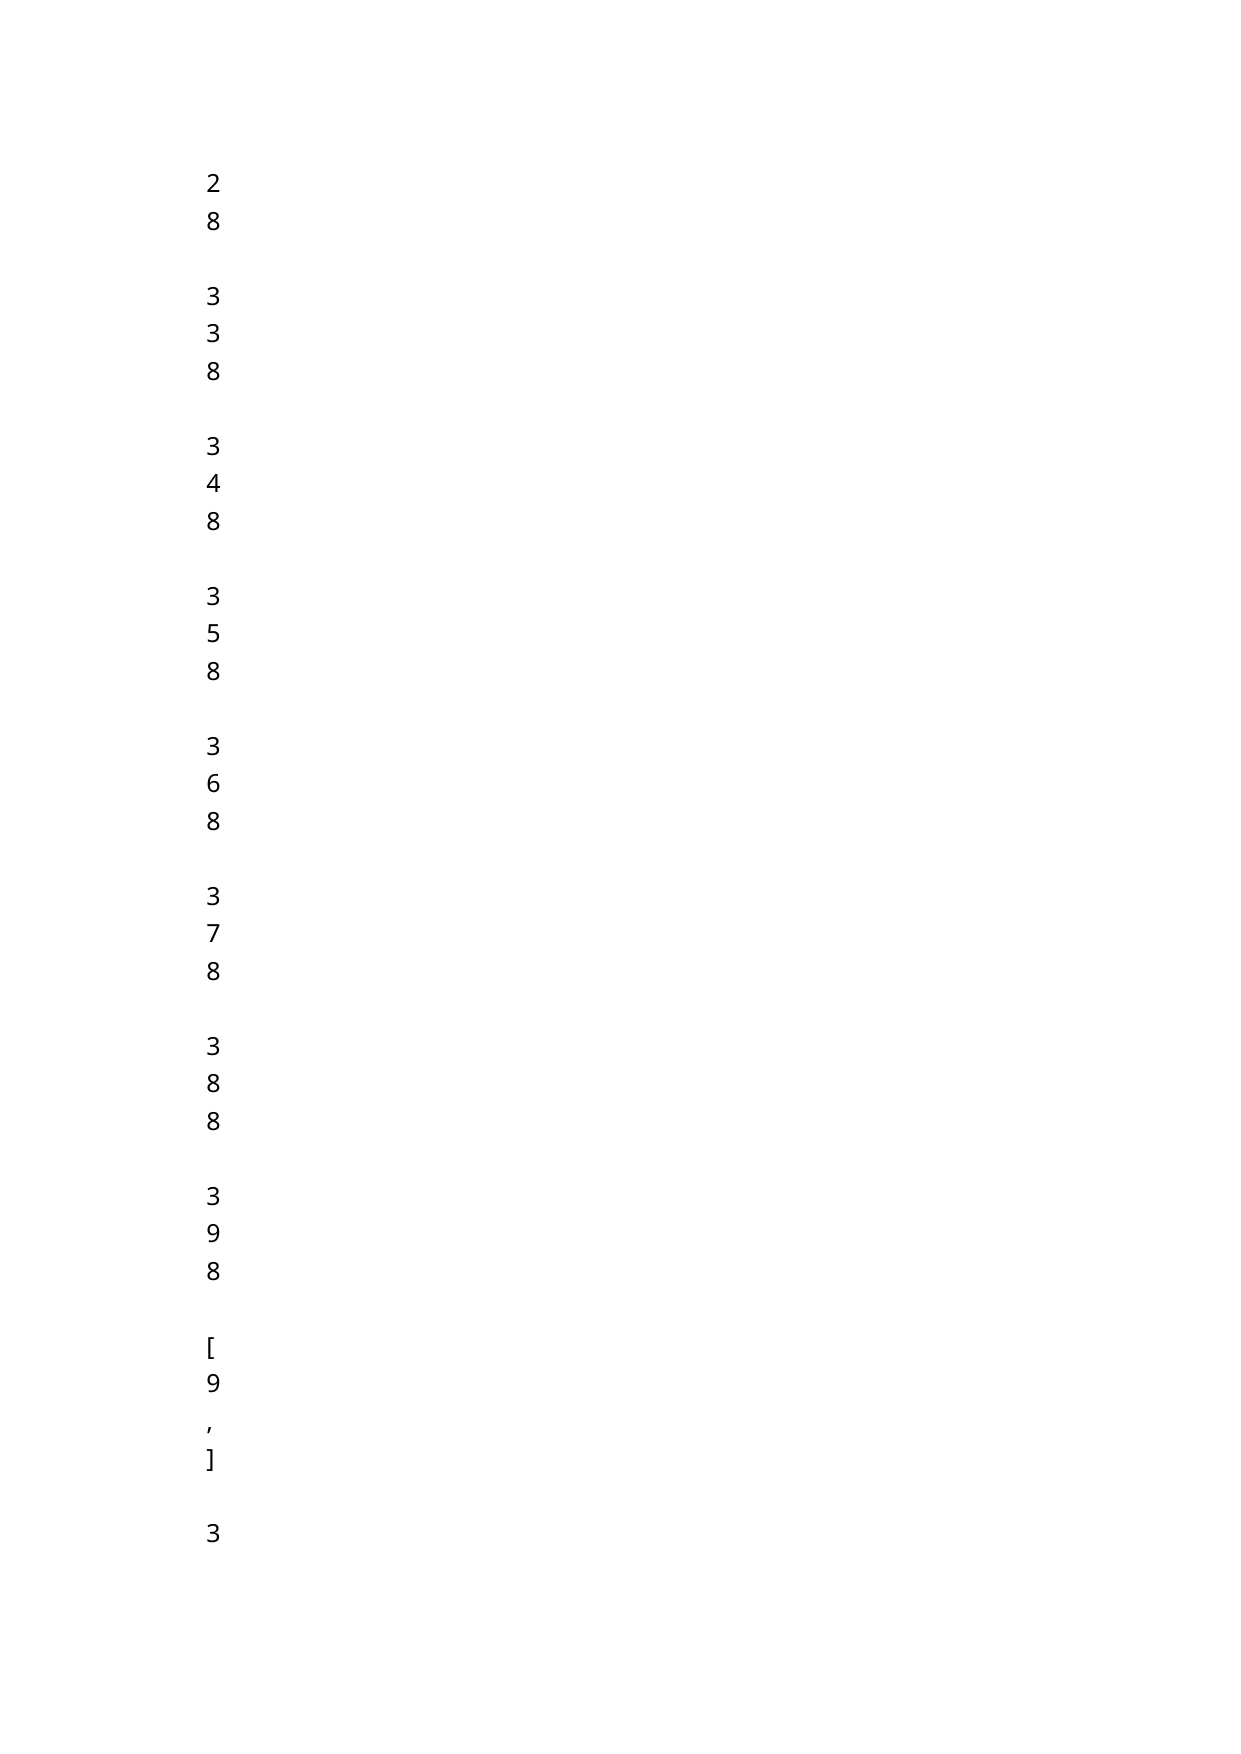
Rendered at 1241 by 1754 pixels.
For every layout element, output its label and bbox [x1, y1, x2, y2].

table_cell [188, 165, 994, 1577]
